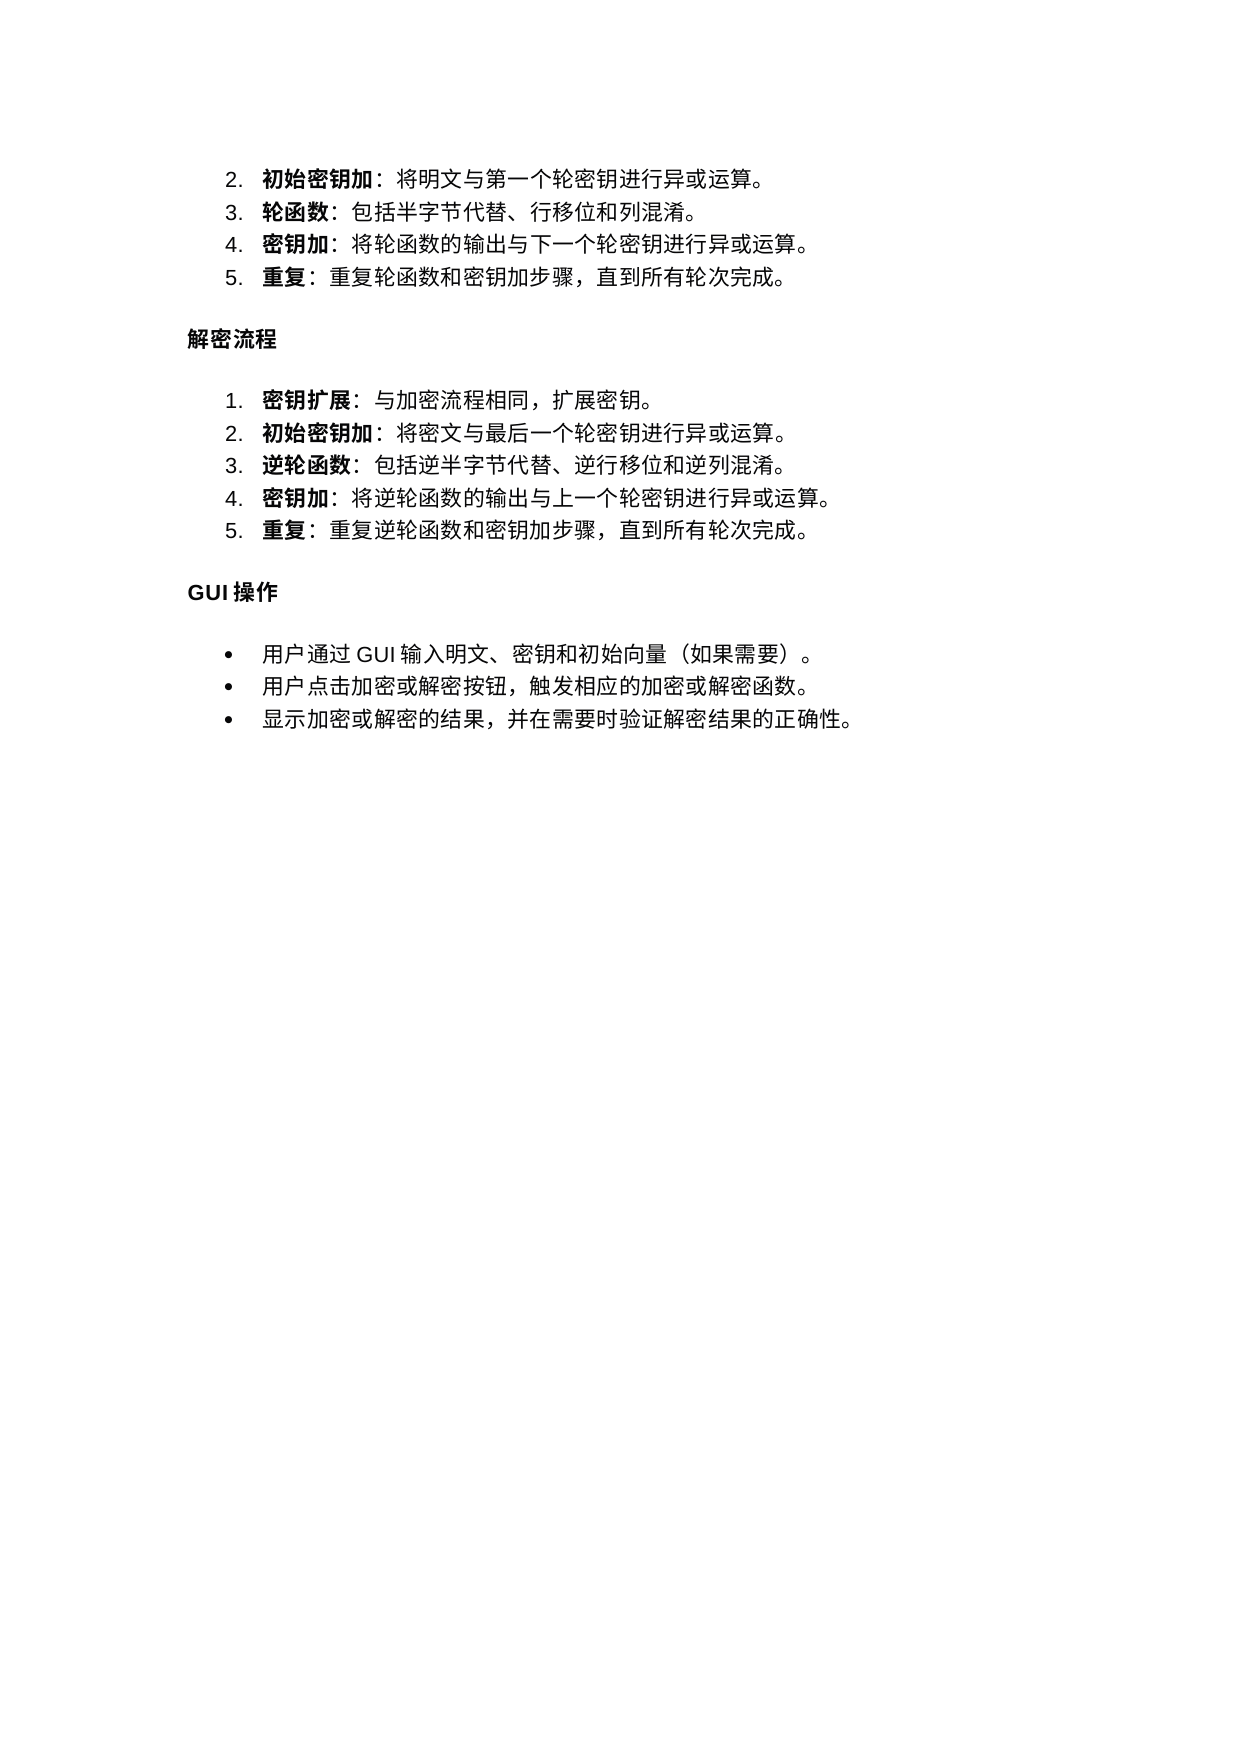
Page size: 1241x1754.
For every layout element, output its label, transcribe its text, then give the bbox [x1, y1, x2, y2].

list 密钥加：将逆轮函数的输出与上一个轮密钥进行异或运算。 [225, 480, 1053, 513]
list 轮函数：包括半字节代替、行移位和列混淆。 [225, 194, 1053, 227]
list 密钥加：将轮函数的输出与下一个轮密钥进行异或运算。 [225, 227, 1053, 259]
list 显示加密或解密的结果，并在需要时验证解密结果的正确性。 [225, 701, 1053, 734]
text GUI操作 [187, 574, 1053, 607]
list 逆轮函数：包括逆半字节代替、逆行移位和逆列混淆。 [225, 448, 1053, 480]
list 重复：重复逆轮函数和密钥加步骤，直到所有轮次完成。 [225, 513, 1053, 545]
list 用户点击加密或解密按钮，触发相应的加密或解密函数。 [225, 669, 1053, 701]
list 重复：重复轮函数和密钥加步骤，直到所有轮次完成。 [225, 259, 1053, 292]
list 初始密钥加：将密文与最后一个轮密钥进行异或运算。 [225, 415, 1053, 448]
list 用户通过GUI输入明文、密钥和初始向量（如果需要）。 [225, 636, 1053, 669]
text 解密流程 [187, 321, 1053, 354]
list 密钥扩展：与加密流程相同，扩展密钥。 [225, 383, 1053, 415]
list 初始密钥加：将明文与第一个轮密钥进行异或运算。 [225, 162, 1053, 194]
